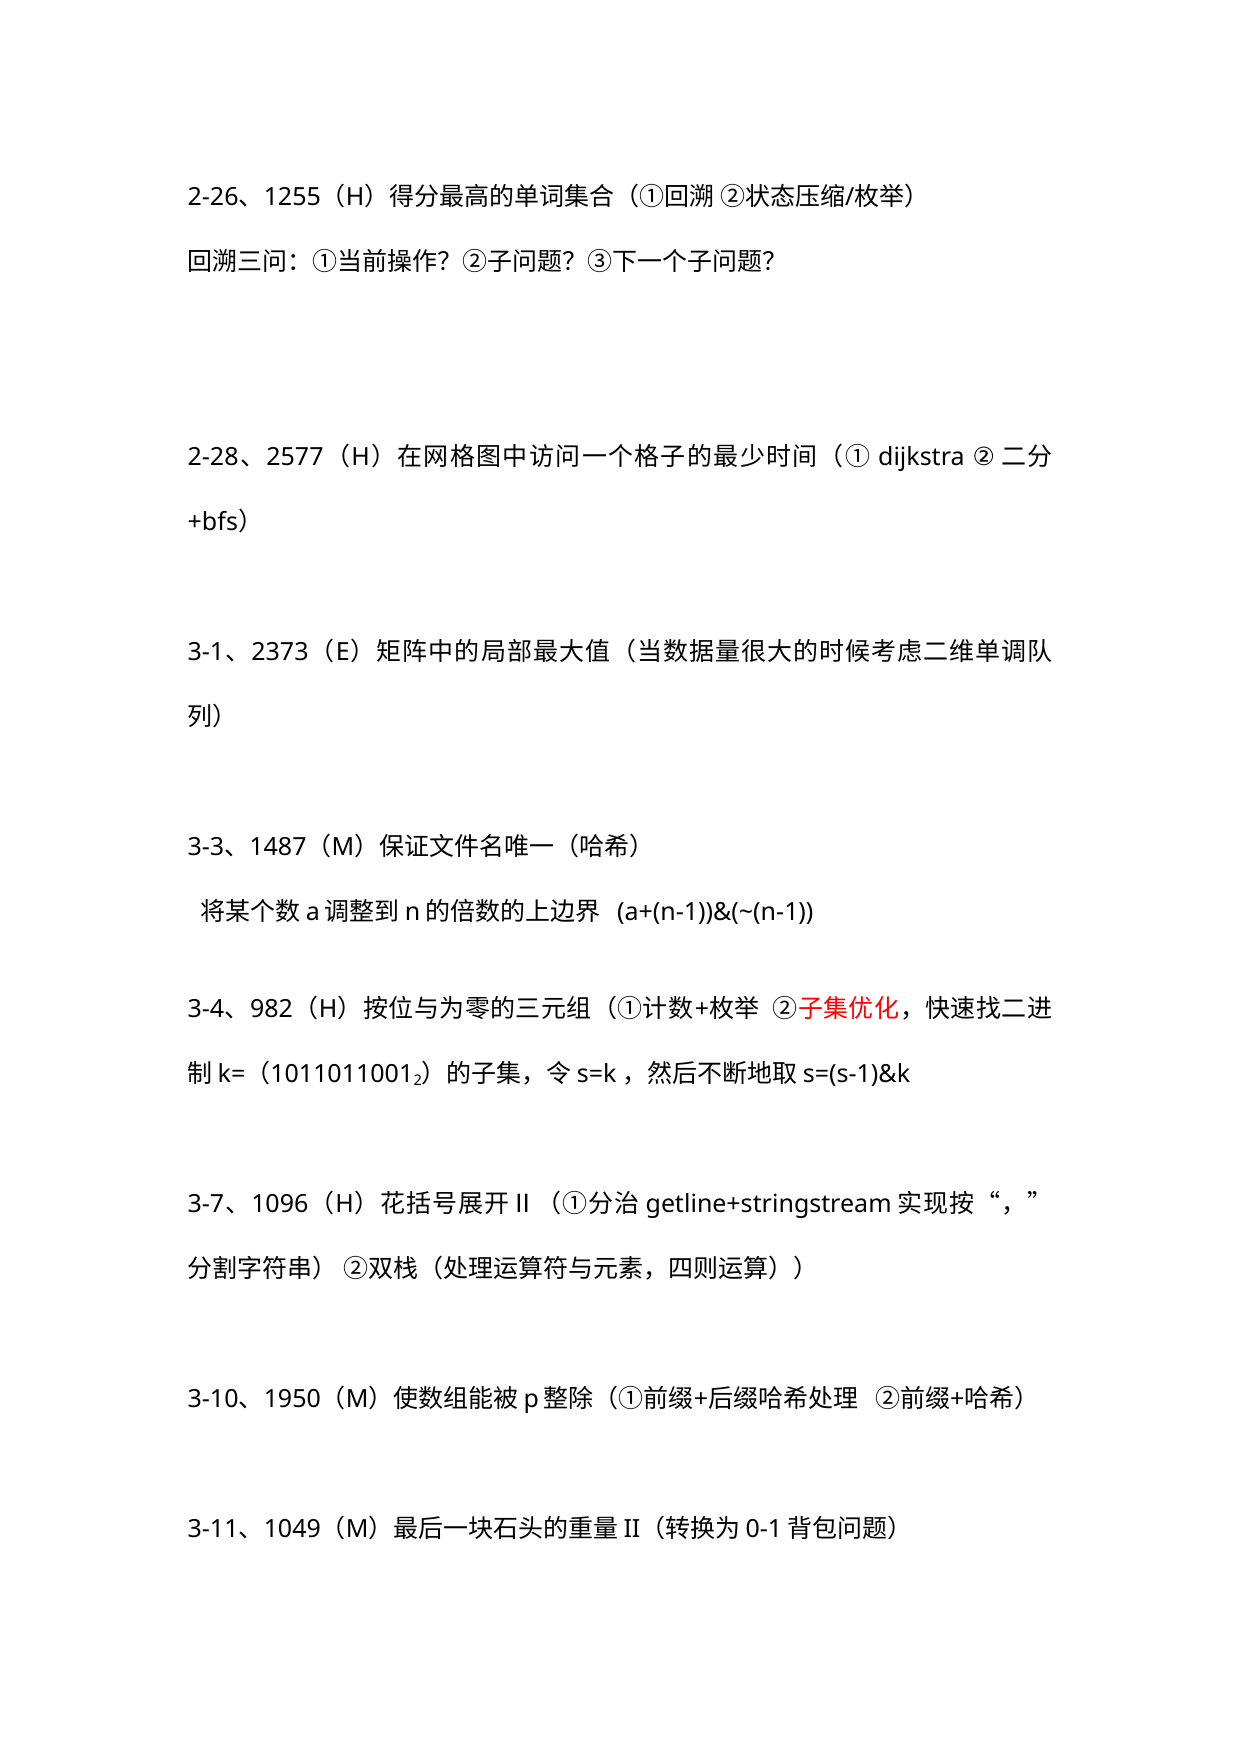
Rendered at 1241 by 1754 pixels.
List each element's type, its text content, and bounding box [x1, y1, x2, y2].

text 回溯三问：①当前操作？②子问题？③下一个子问题？ [187, 227, 1053, 292]
text 将某个数a调整到n的倍数的上边界 (a+(n-1))&(~(n-1)) [187, 877, 1053, 942]
text 3-4、982（H）按位与为零的三元组（①计数+枚举 ②子集优化，快速找二进制k=（10110110012）的子集，令s=k ，然后不断地取s=(s-1)&k [187, 974, 1053, 1104]
text 3-11、1049（M）最后一块石头的重量II（转换为0-1背包问题） [187, 1494, 1053, 1559]
text 3-3、1487（M）保证文件名唯一（哈希） [187, 812, 1053, 877]
text 2-28、2577（H）在网格图中访问一个格子的最少时间（①dijkstra ②二分+bfs） [187, 422, 1053, 552]
text 3-10、1950（M）使数组能被p整除（①前缀+后缀哈希处理 ②前缀+哈希） [187, 1364, 1053, 1429]
text 3-7、1096（H）花括号展开Ⅱ（①分治getline+stringstream实现按“，”分割字符串） ②双栈（处理运算符与元素，四则运算）） [187, 1169, 1053, 1299]
text 3-1、2373（E）矩阵中的局部最大值（当数据量很大的时候考虑二维单调队列） [187, 617, 1053, 747]
text 2-26、1255（H）得分最高的单词集合（①回溯 ②状态压缩/枚举） [187, 162, 1053, 227]
